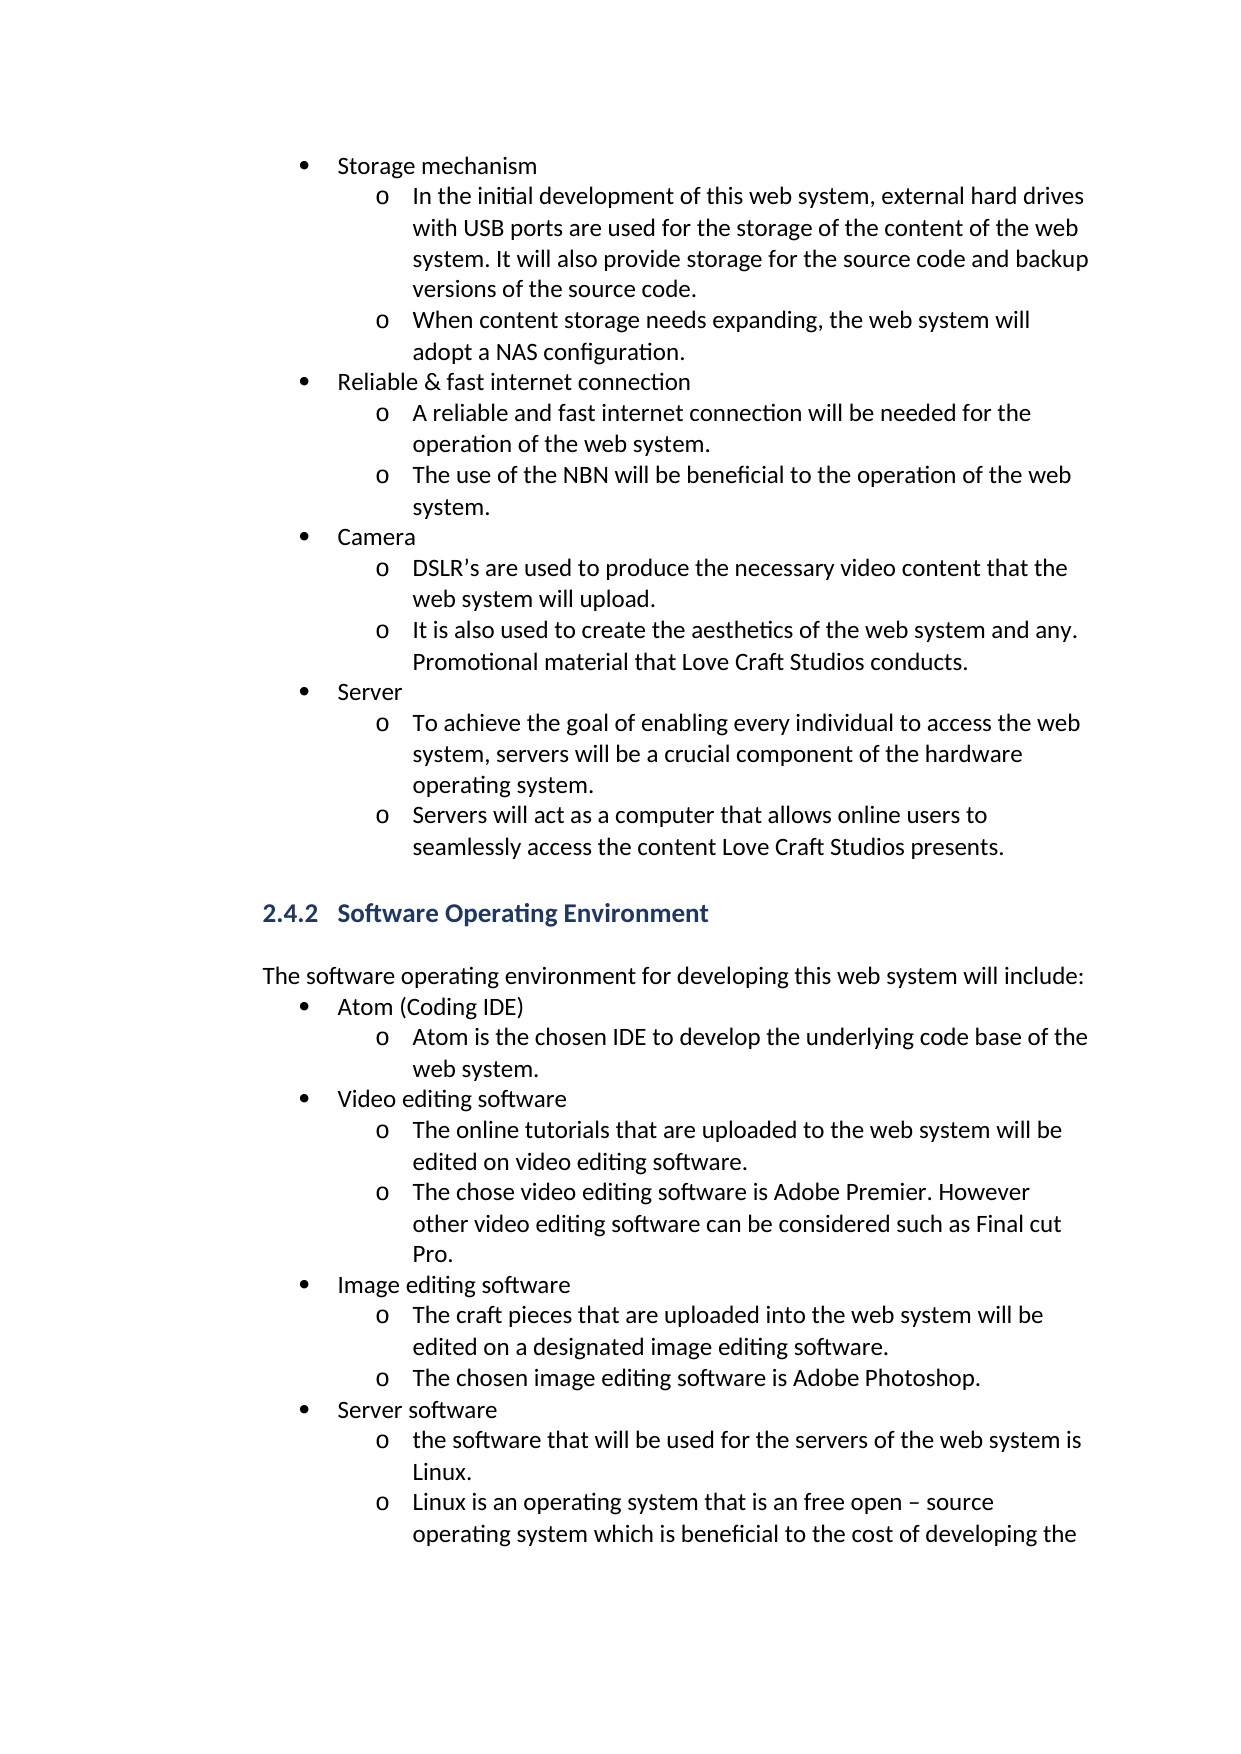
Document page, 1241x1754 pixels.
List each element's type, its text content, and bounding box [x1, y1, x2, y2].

list Storage mechanism [300, 150, 1090, 181]
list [375, 1487, 1090, 1549]
list Atom (Coding IDE) [300, 991, 1090, 1021]
list The craft pieces that are uploaded into the web system will be edited on a designated image editing software. [375, 1300, 1090, 1362]
list Image editing software [300, 1269, 1090, 1300]
list Server software [300, 1394, 1090, 1424]
list Camera [300, 521, 1090, 552]
list A reliable and fast internet connection will be needed for the operation of the web system. [375, 397, 1090, 459]
list The use of the NBN will be beneficial to the operation of the web system. [375, 459, 1090, 521]
subtitle Software Operating Environment [262, 897, 1090, 930]
list Server [300, 676, 1090, 707]
list Reliable & fast internet connection [300, 366, 1090, 397]
list the software that will be used for the servers of the web system is Linux. [375, 1424, 1090, 1487]
list The online tutorials that are uploaded to the web system will be edited on video editing software. [375, 1114, 1090, 1176]
list Servers will act as a computer that allows online users to seamlessly access the content Love Craft Studios presents. [375, 800, 1090, 862]
list The chose video editing software is Adobe Premier. However other video editing software can be considered such as Final cut Pro. [375, 1176, 1090, 1269]
list Atom is the chosen IDE to develop the underlying code base of the web system. [375, 1021, 1090, 1083]
list To achieve the goal of enabling every individual to access the web system, servers will be a crucial component of the hardware operating system. [375, 707, 1090, 800]
list DSLR’s are used to produce the necessary video content that the web system will upload. [375, 552, 1090, 614]
list The chosen image editing software is Adobe Photoshop. [375, 1362, 1090, 1394]
text The software operating environment for developing this web system will include: [262, 960, 1090, 991]
list In the initial development of this web system, external hard drives with USB ports are used for the storage of the content of the web system. It will also provide storage for the source code and backup versions of the source code. [375, 181, 1090, 304]
list It is also used to create the aesthetics of the web system and any. Promotional material that Love Craft Studios conducts. [375, 614, 1090, 676]
list Video editing software [300, 1083, 1090, 1114]
list When content storage needs expanding, the web system will adopt a NAS configuration. [375, 304, 1090, 366]
